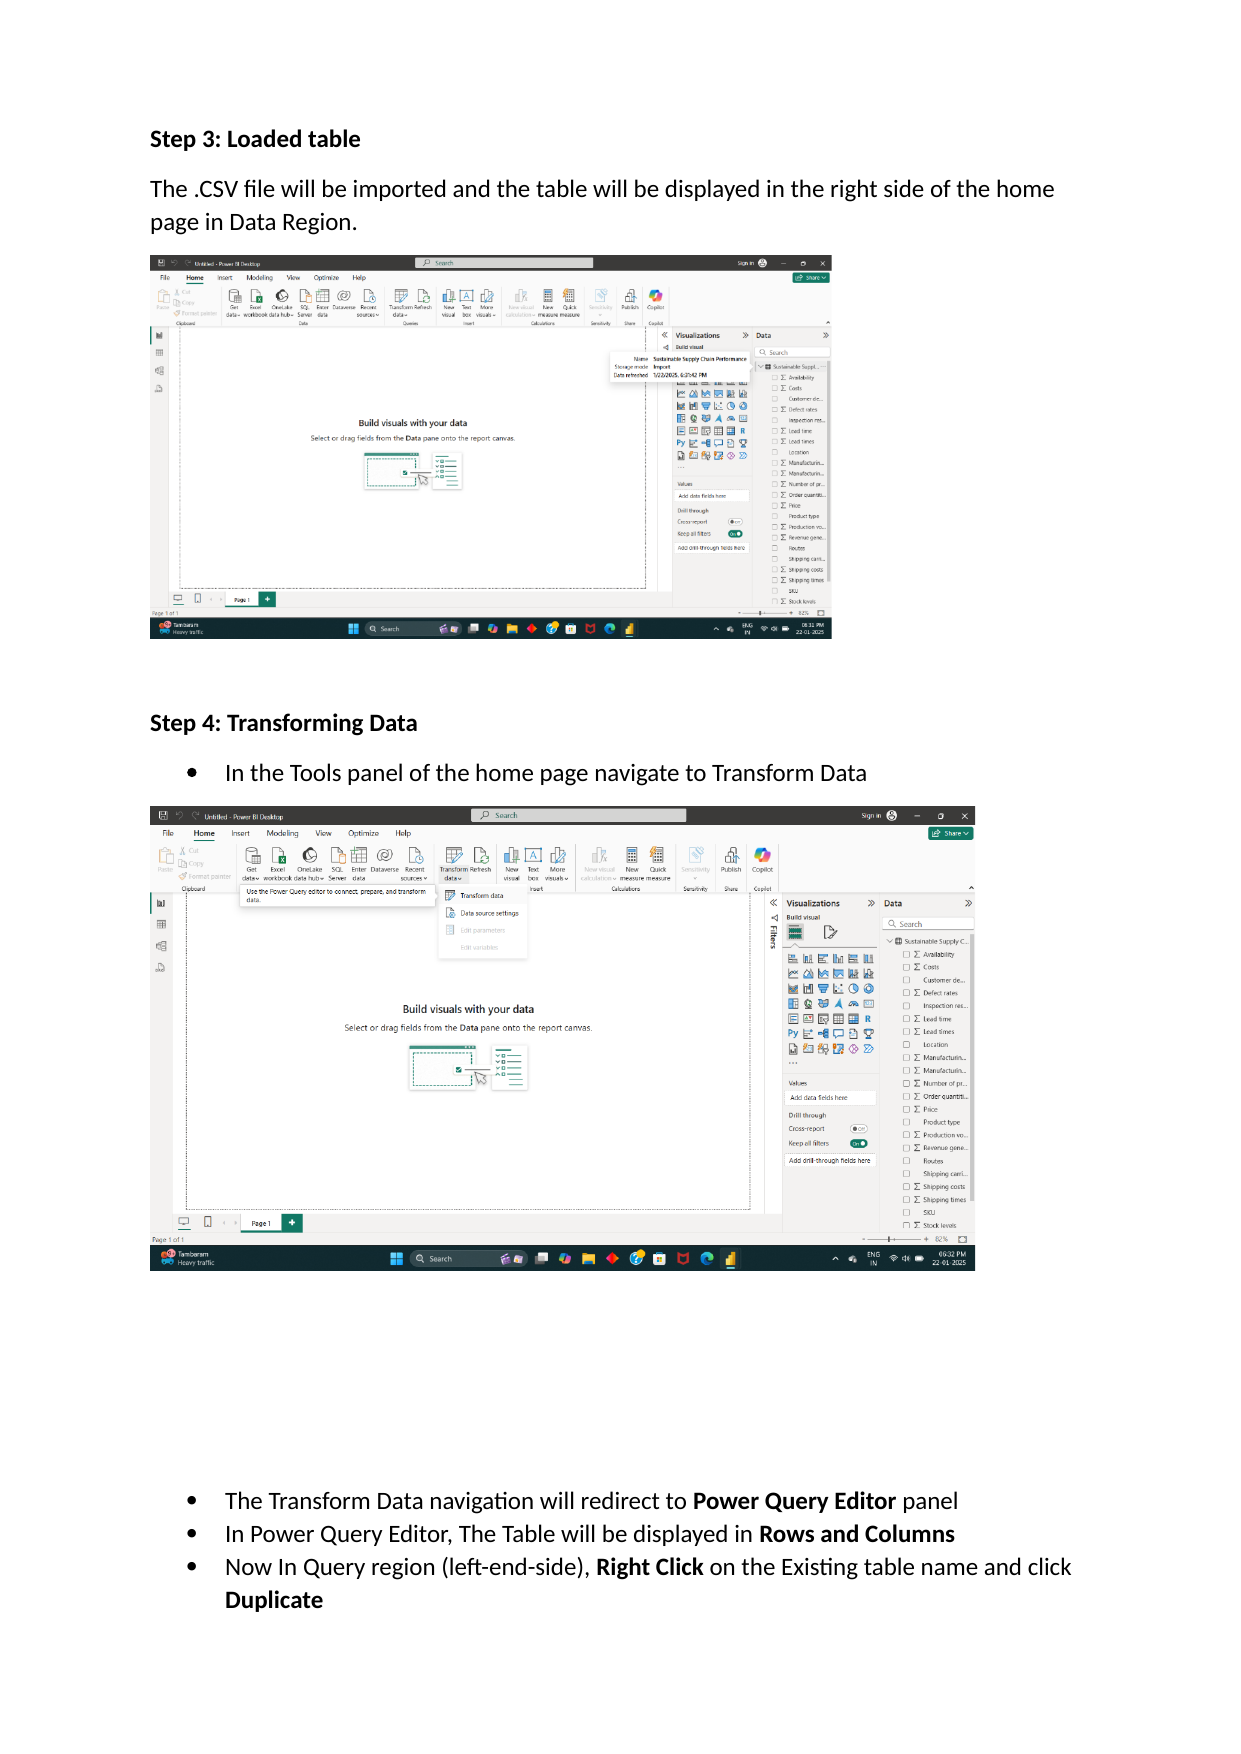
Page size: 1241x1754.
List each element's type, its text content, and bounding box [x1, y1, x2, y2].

list In Power Query Editor, The Table will be displayed in Rows and Columns [187, 1518, 1090, 1549]
text The .CSV file will be imported and the table will be displayed in the right side of the home page in Data Region. [150, 173, 1090, 236]
list The Transform Data navigation will redirect to Power Query Editor panel [187, 1485, 1090, 1516]
list In the Tools panel of the home page navigate to Transform Data [187, 757, 1090, 787]
list Now In Query region (left-end-side), Right Click on the Existing table name and click Duplicate [187, 1551, 1090, 1614]
picture [150, 806, 976, 1271]
picture [150, 255, 832, 639]
text Step 4: Transforming Data [150, 707, 1090, 738]
text Step 3: Loaded table [150, 123, 1090, 154]
